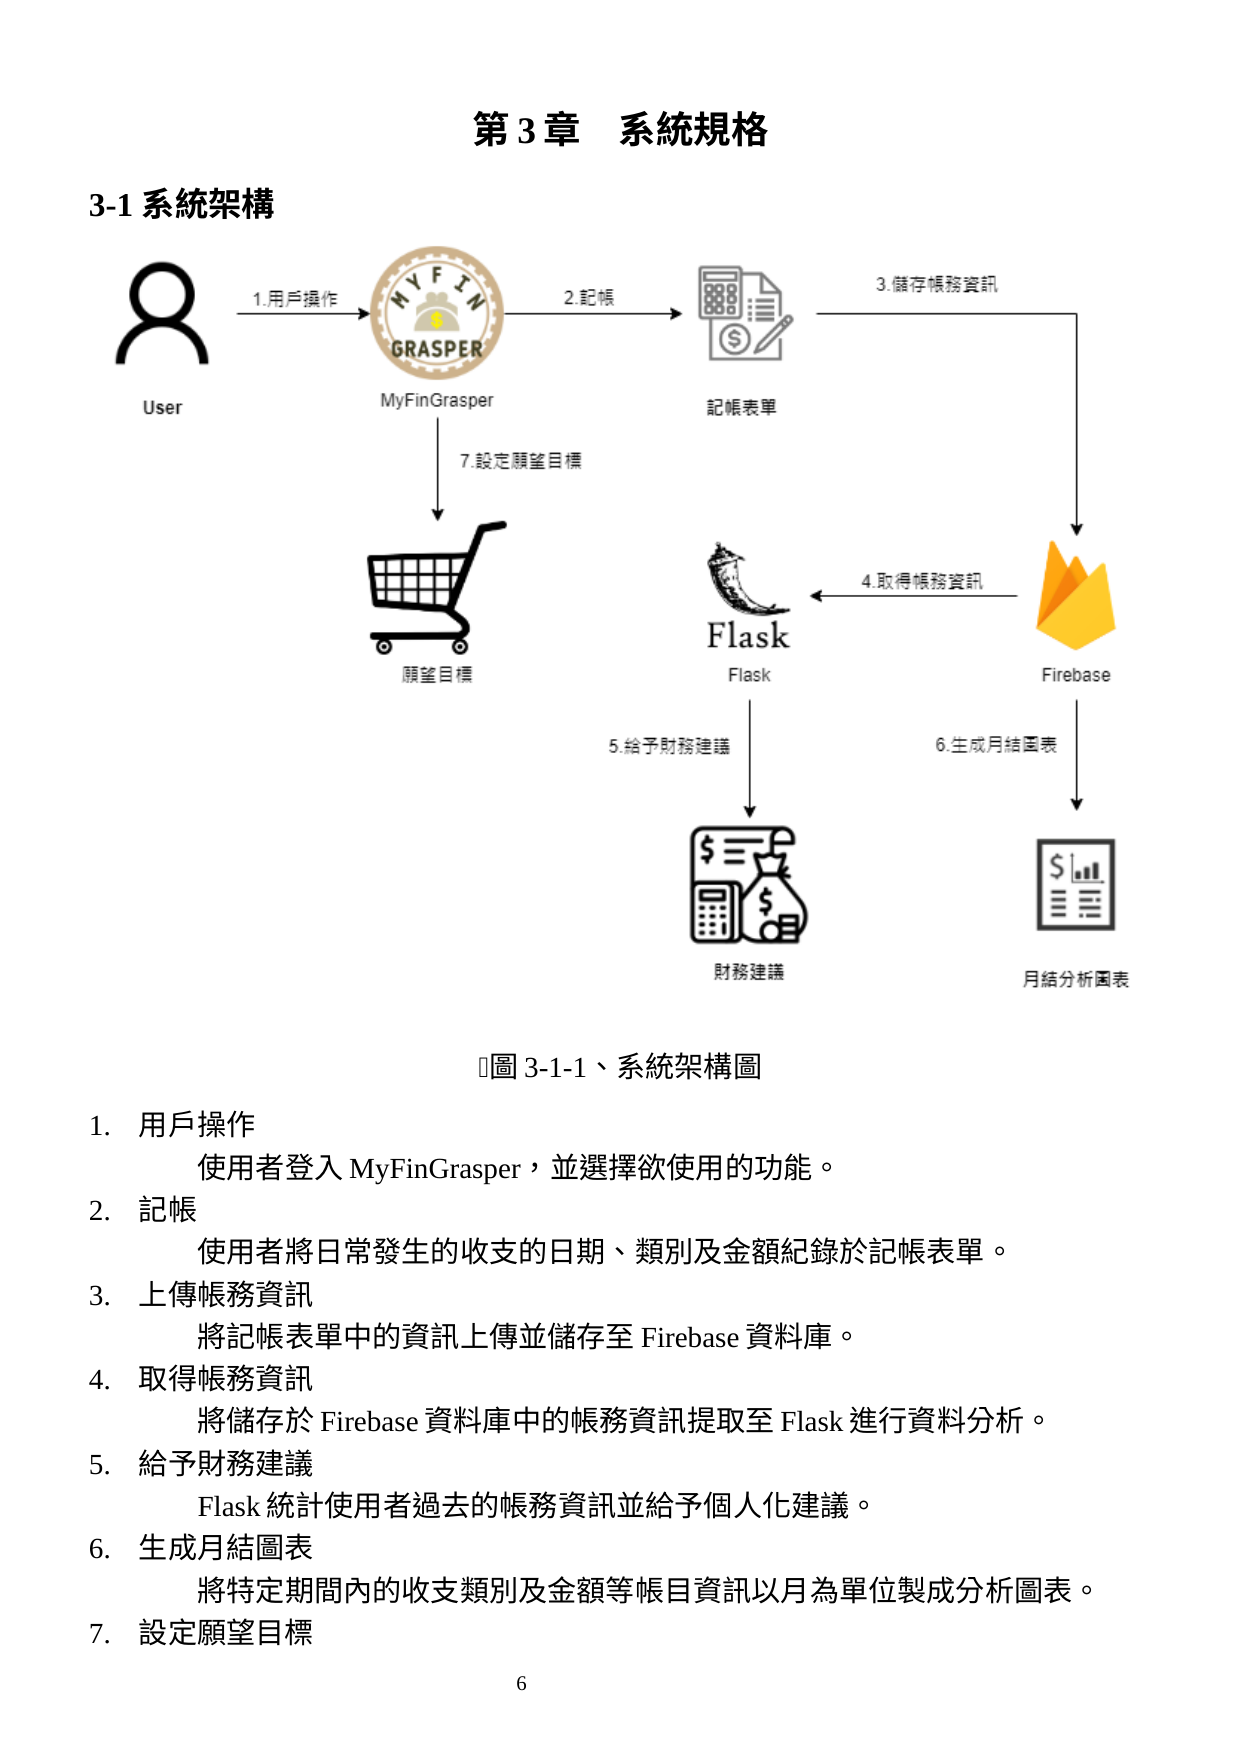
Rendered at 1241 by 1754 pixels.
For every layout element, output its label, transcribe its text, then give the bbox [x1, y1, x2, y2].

list 記帳 [89, 1187, 1152, 1229]
text 圖3-1-1、系統架構圖 [89, 1027, 1152, 1102]
list 將特定期間內的收支類別及金額等帳目資訊以月為單位製成分析圖表。 [139, 1567, 1152, 1609]
list 將儲存於Firebase資料庫中的帳務資訊提取至Flask進行資料分析。 [139, 1398, 1152, 1440]
list 將記帳表單中的資訊上傳並儲存至Firebase資料庫。 [139, 1313, 1152, 1356]
list 設定願望目標 [89, 1609, 1152, 1652]
text 3-1 系統架構 [89, 164, 1152, 239]
list 使用者將日常發生的收支的日期、類別及金額紀錄於記帳表單。 [139, 1229, 1152, 1271]
list 上傳帳務資訊 [89, 1271, 1152, 1313]
list 用戶操作 [89, 1102, 1152, 1144]
picture [88, 239, 1152, 992]
list 生成月結圖表 [89, 1525, 1152, 1567]
list 給予財務建議 [89, 1440, 1152, 1483]
list 取得帳務資訊 [89, 1356, 1152, 1398]
list 使用者登入MyFinGrasper，並選擇欲使用的功能。 [139, 1144, 1152, 1187]
text 第3章 系統規格 [89, 89, 1152, 164]
list Flask統計使用者過去的帳務資訊並給予個人化建議。 [139, 1483, 1152, 1525]
